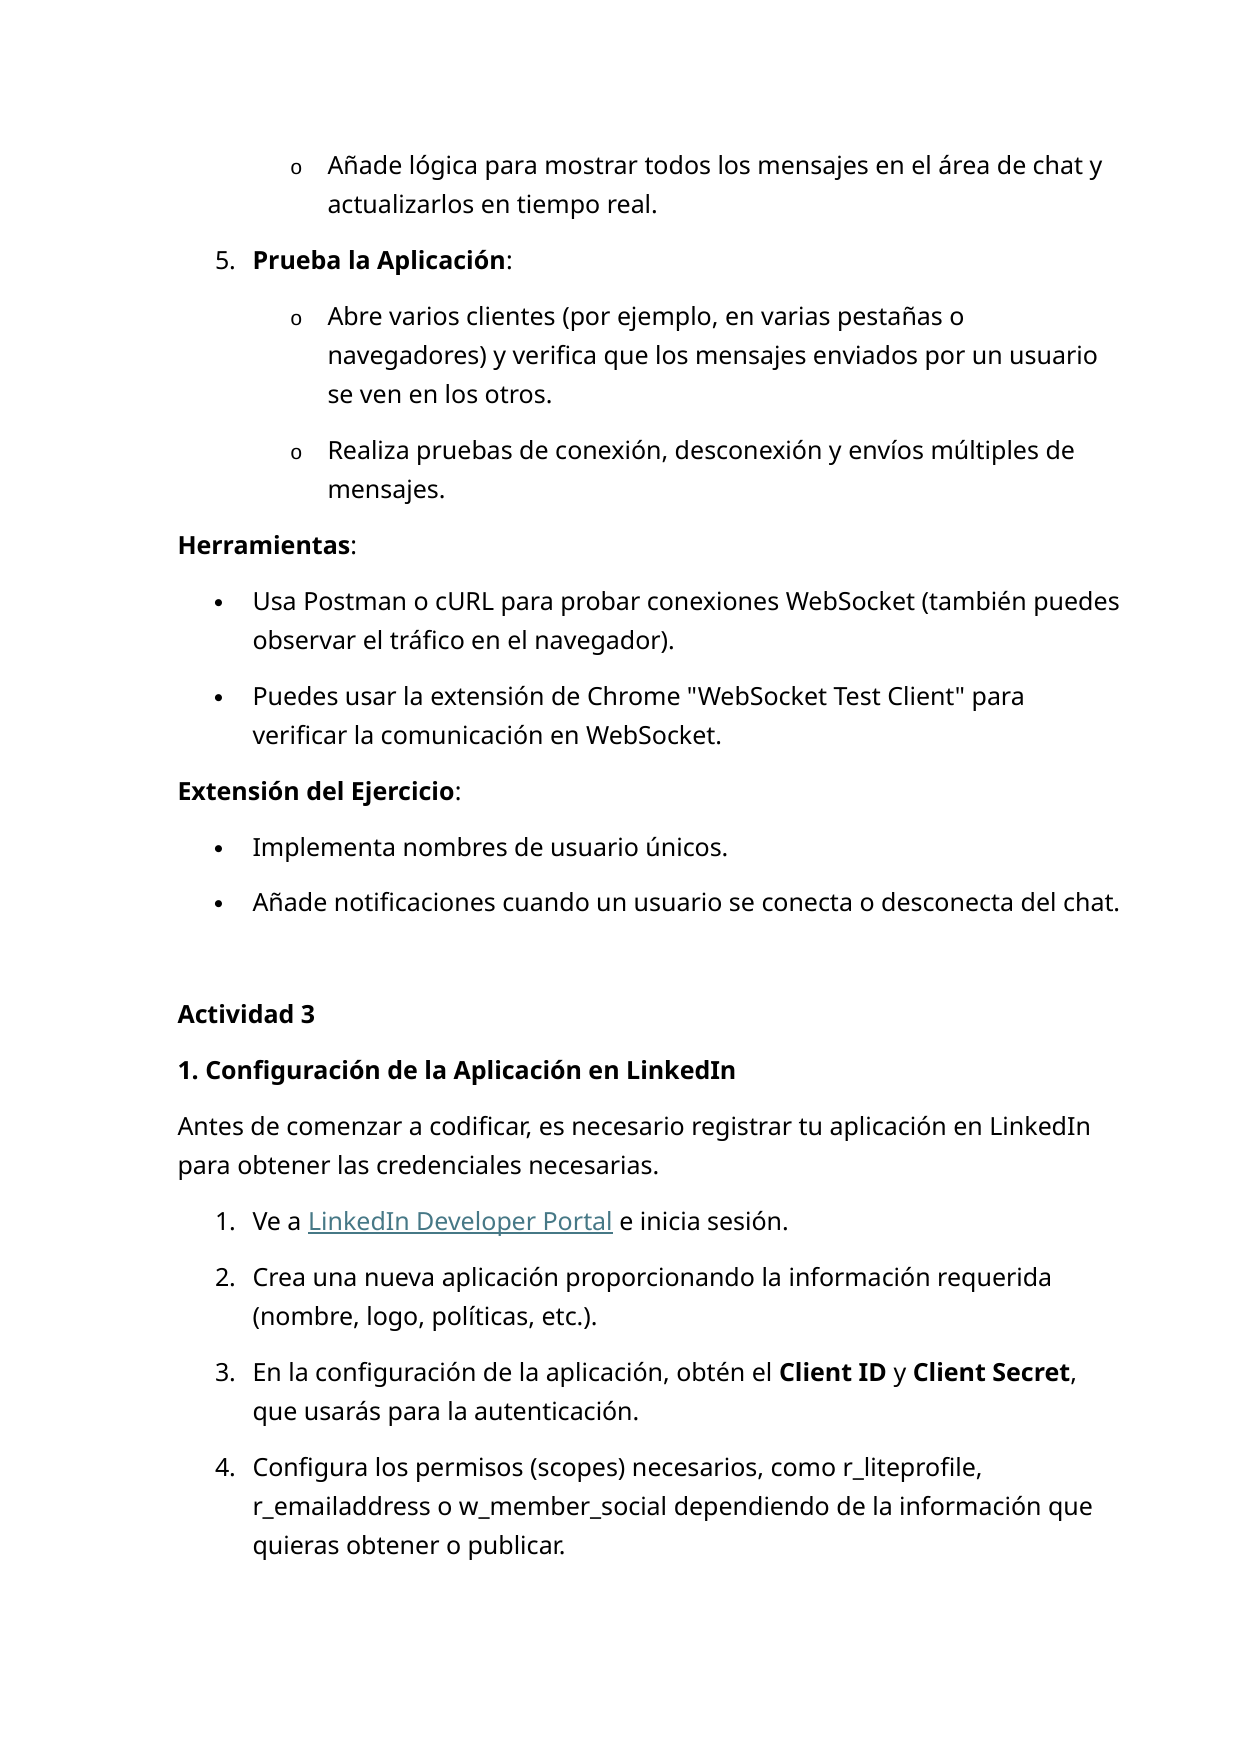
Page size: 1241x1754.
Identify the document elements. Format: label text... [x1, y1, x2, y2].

list Abre varios clientes (por ejemplo, en varias pestañas o navegadores) y verifica que los mensajes enviados por un usuario se ven en los otros. [290, 298, 1122, 411]
list Añade notificaciones cuando un usuario se conecta o desconecta del chat. [215, 885, 1122, 919]
list Configura los permisos (scopes) necesarios, como r_liteprofile, r_emailaddress o w_member_social dependiendo de la información que quieras obtener o publicar. [215, 1449, 1122, 1562]
text Herramientas: [177, 528, 1122, 562]
list Realiza pruebas de conexión, desconexión y envíos múltiples de mensajes. [290, 433, 1122, 506]
list Ve a LinkedIn Developer Portal e inicia sesión. [215, 1203, 1122, 1237]
list Usa Postman o cURL para probar conexiones WebSocket (también puedes observar el tráfico en el navegador). [215, 583, 1122, 657]
text 1. Configuración de la Aplicación en LinkedIn [177, 1053, 1122, 1087]
text Antes de comenzar a codificar, es necesario registrar tu aplicación en LinkedIn para obtener las credenciales necesarias. [177, 1108, 1122, 1182]
list Crea una nueva aplicación proporcionando la información requerida (nombre, logo, políticas, etc.). [215, 1259, 1122, 1332]
list Implementa nombres de usuario únicos. [215, 829, 1122, 863]
list Prueba la Aplicación: [215, 243, 1122, 277]
text Extensión del Ejercicio: [177, 773, 1122, 807]
text Actividad 3 [177, 997, 1122, 1031]
list Puedes usar la extensión de Chrome "WebSocket Test Client" para verificar la comunicación en WebSocket. [215, 678, 1122, 752]
list En la configuración de la aplicación, obtén el Client ID y Client Secret, que usarás para la autenticación. [215, 1354, 1122, 1427]
list Añade lógica para mostrar todos los mensajes en el área de chat y actualizarlos en tiempo real. [290, 148, 1122, 221]
